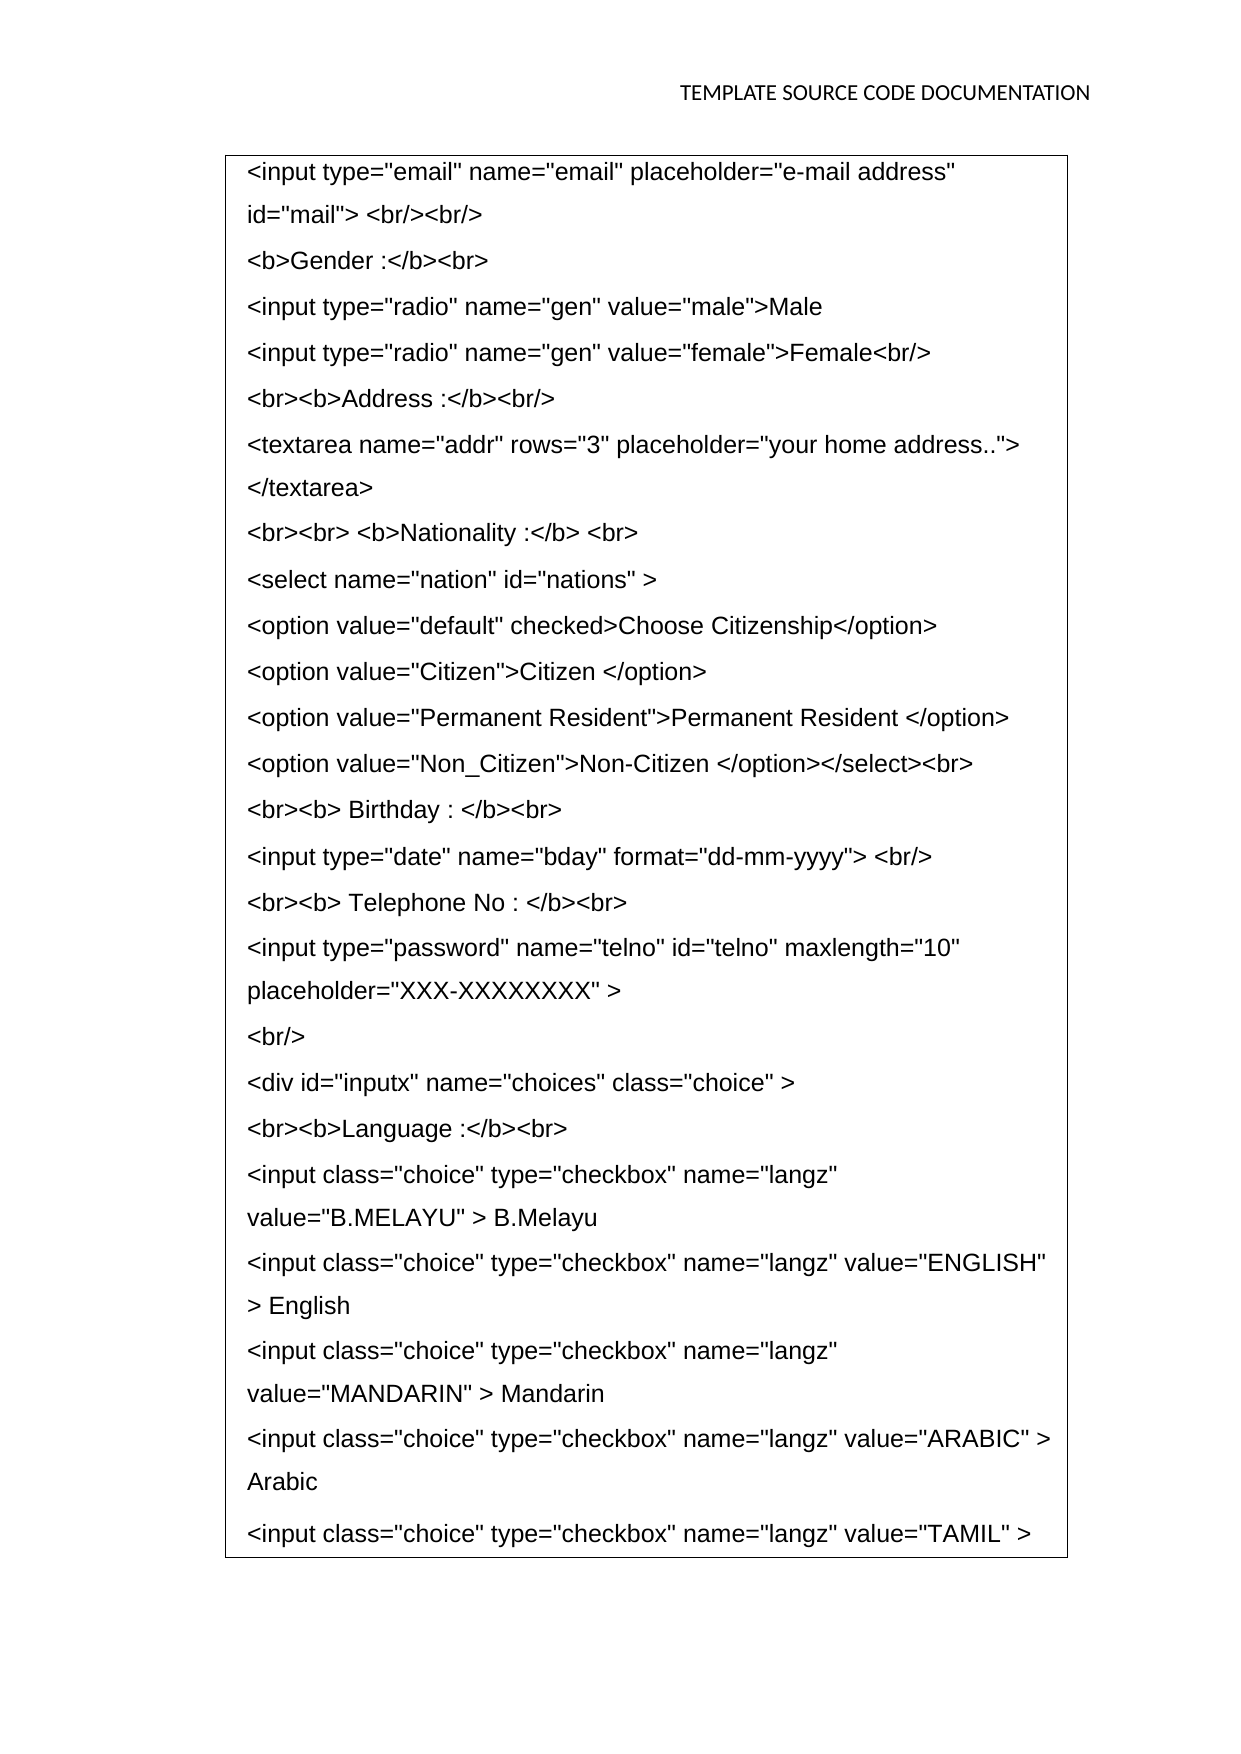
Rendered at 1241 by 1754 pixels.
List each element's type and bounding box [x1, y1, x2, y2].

table_header [226, 156, 1067, 1557]
